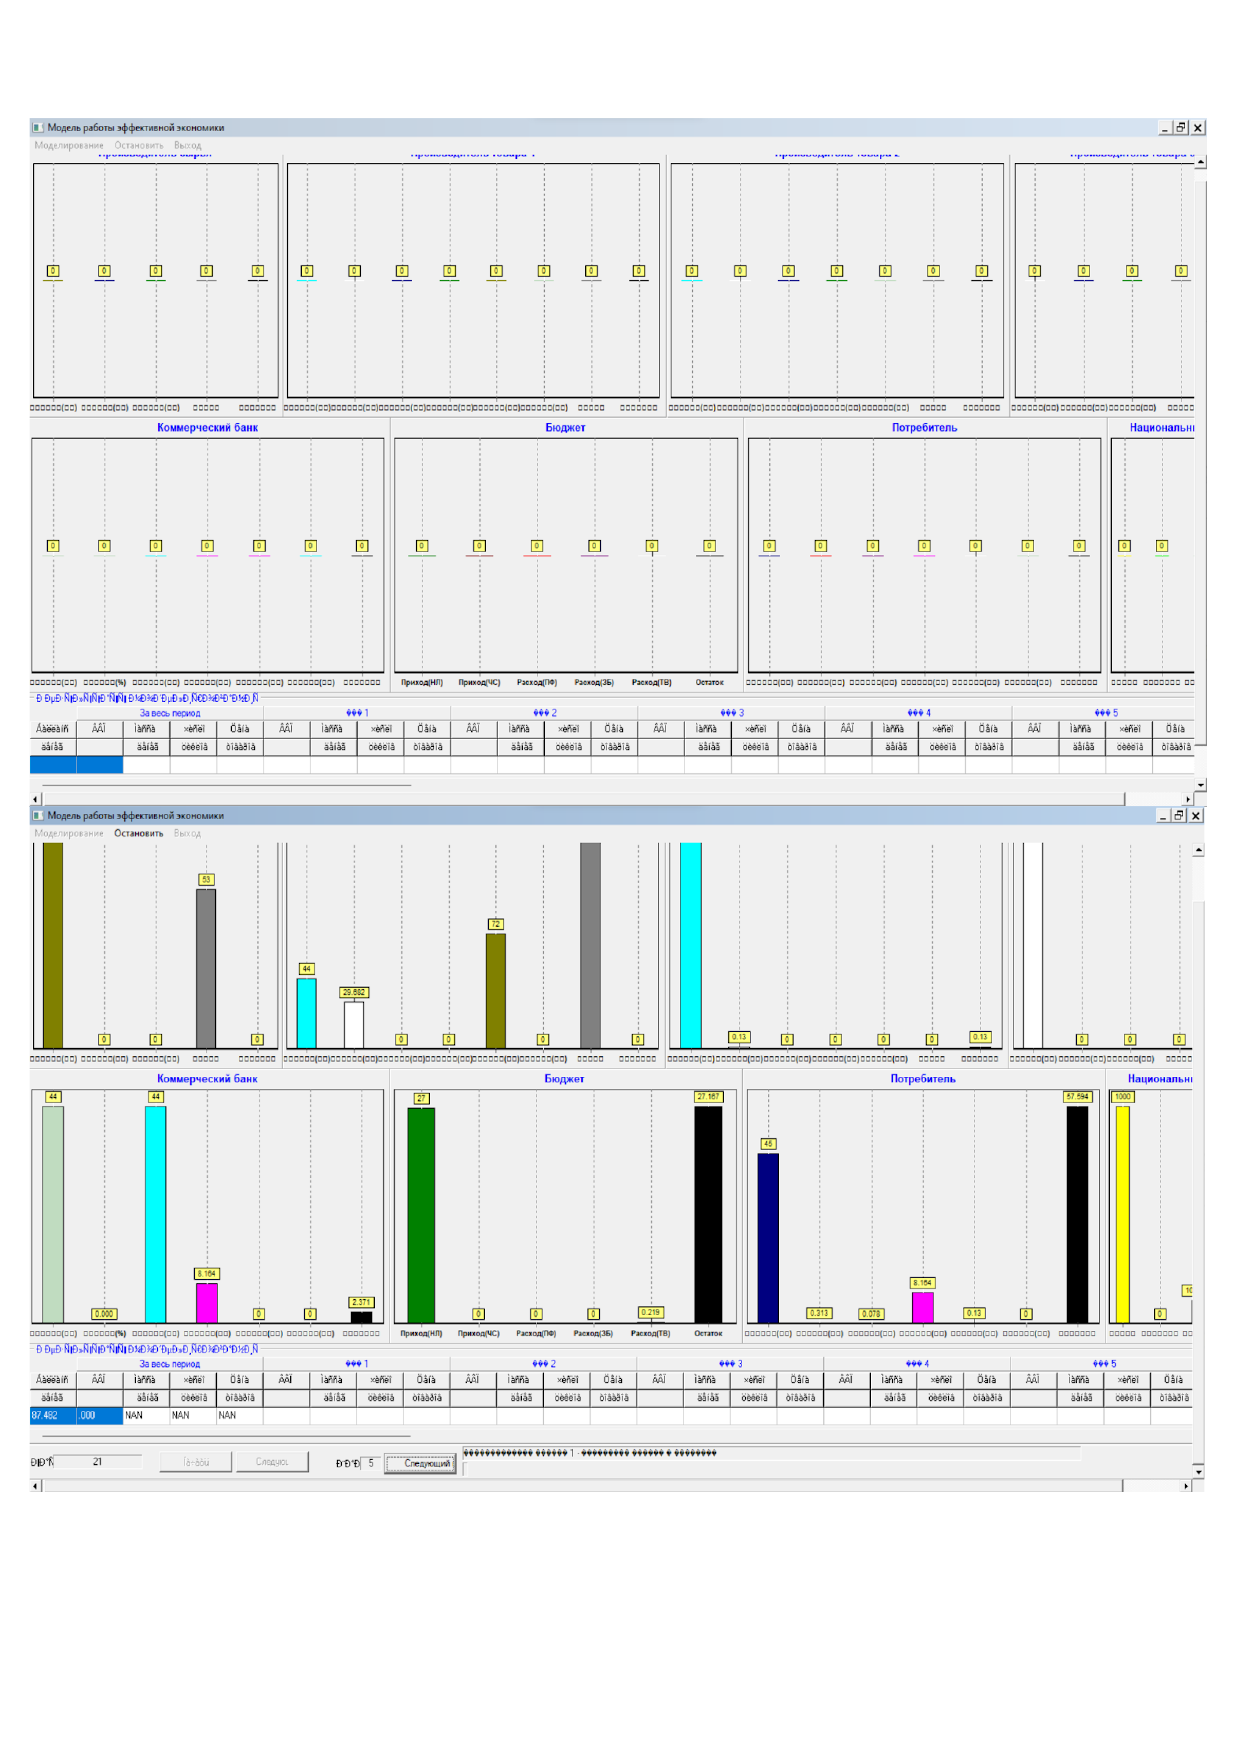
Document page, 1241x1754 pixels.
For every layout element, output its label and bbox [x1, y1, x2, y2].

picture [29, 118, 1207, 1492]
